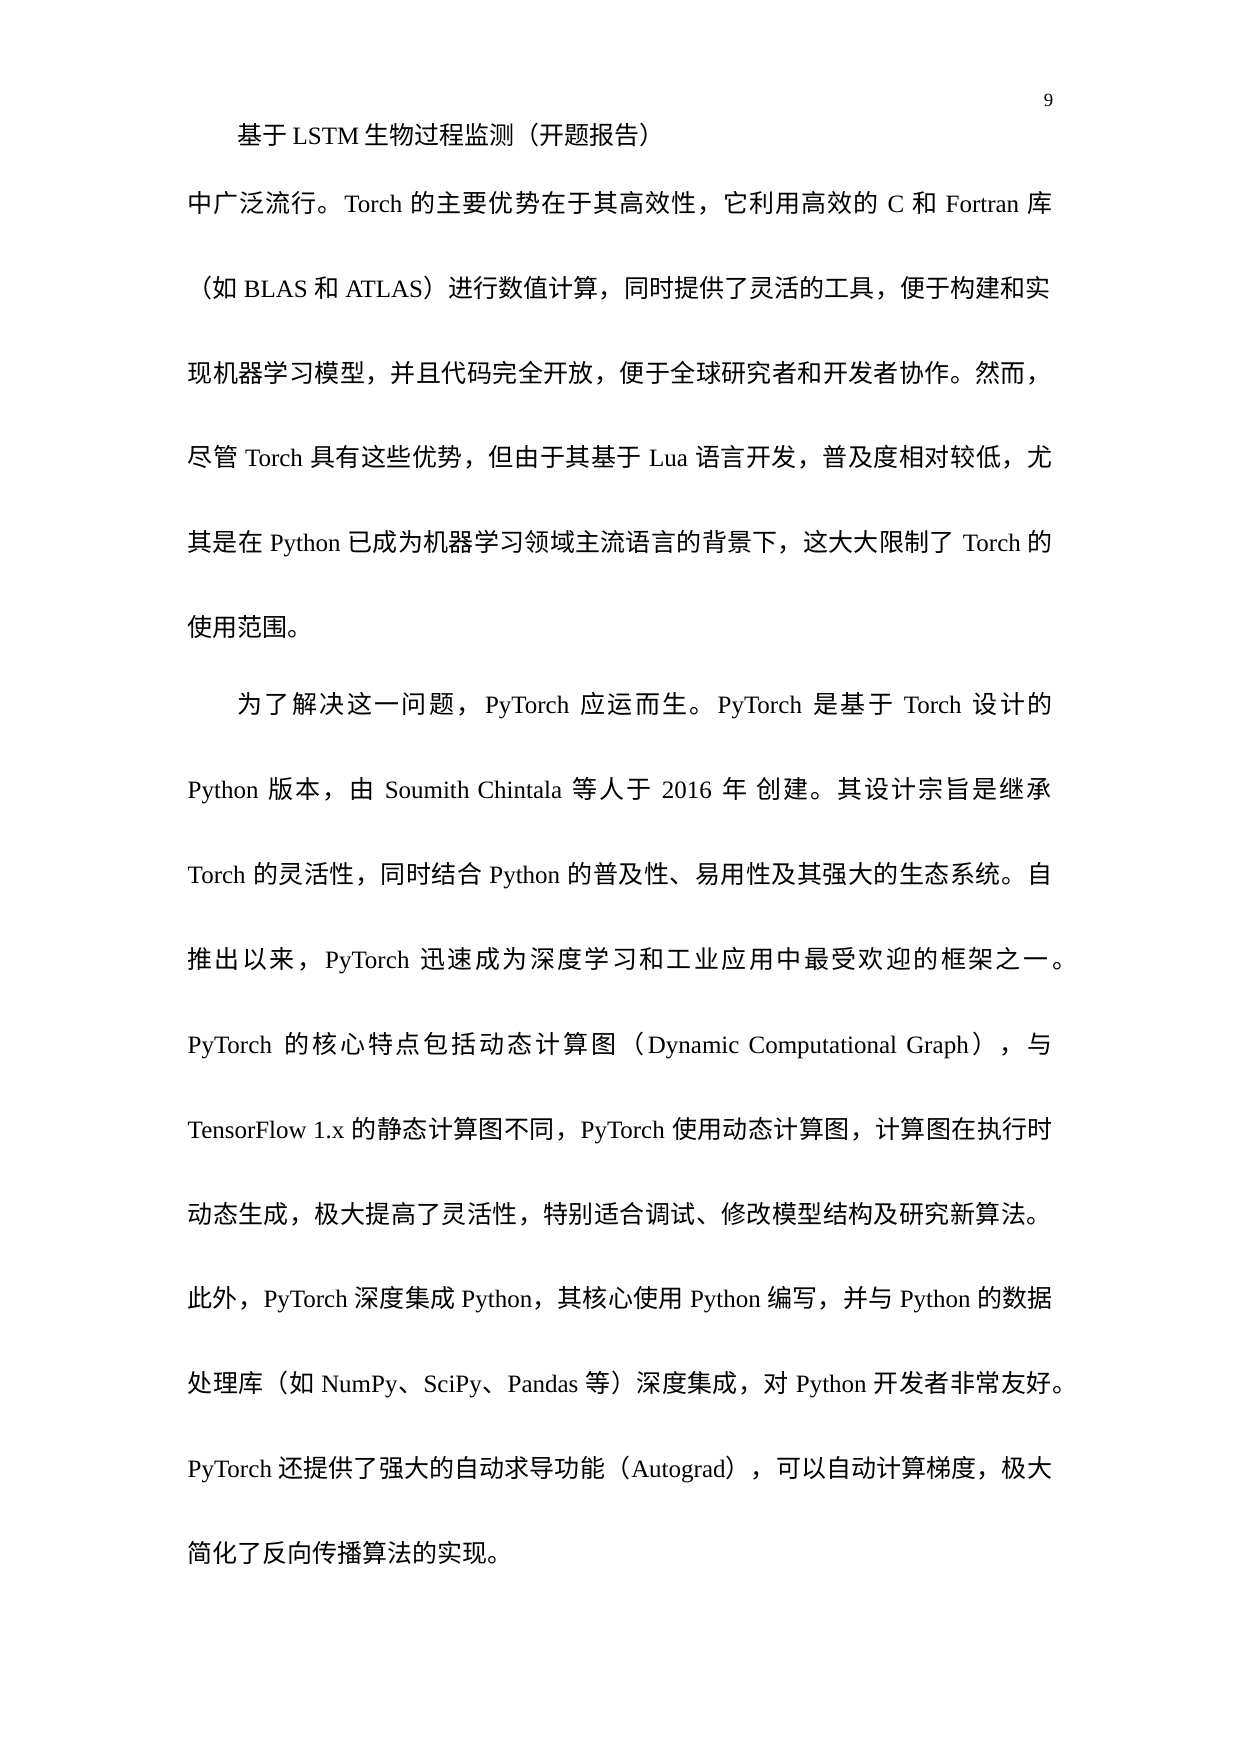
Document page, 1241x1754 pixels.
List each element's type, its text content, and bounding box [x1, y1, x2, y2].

text 为了解决这一问题，PyTorch 应运而生。PyTorch 是基于 Torch 设计的 Python 版本，由 Soumith Chintala 等人于 2016 年 创建。其设计宗旨是继承 Torch 的灵活性，同时结合 Python 的普及性、易用性及其强大的生态系统。自推出以来，PyTorch 迅速成为深度学习和工业应用中最受欢迎的框架之一。PyTorch 的核心特点包括动态计算图（Dynamic Computational Graph），与 TensorFlow 1.x 的静态计算图不同，PyTorch 使用动态计算图，计算图在执行时动态生成，极大提高了灵活性，特别适合调试、修改模型结构及研究新算法。此外，PyTorch 深度集成 Python，其核心使用 Python 编写，并与 Python 的数据处理库（如 NumPy、SciPy、Pandas 等）深度集成，对 Python 开发者非常友好。PyTorch 还提供了强大的自动求导功能（Autograd），可以自动计算梯度，极大简化了反向传播算法的实现。 [187, 669, 1053, 1586]
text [187, 167, 1053, 660]
